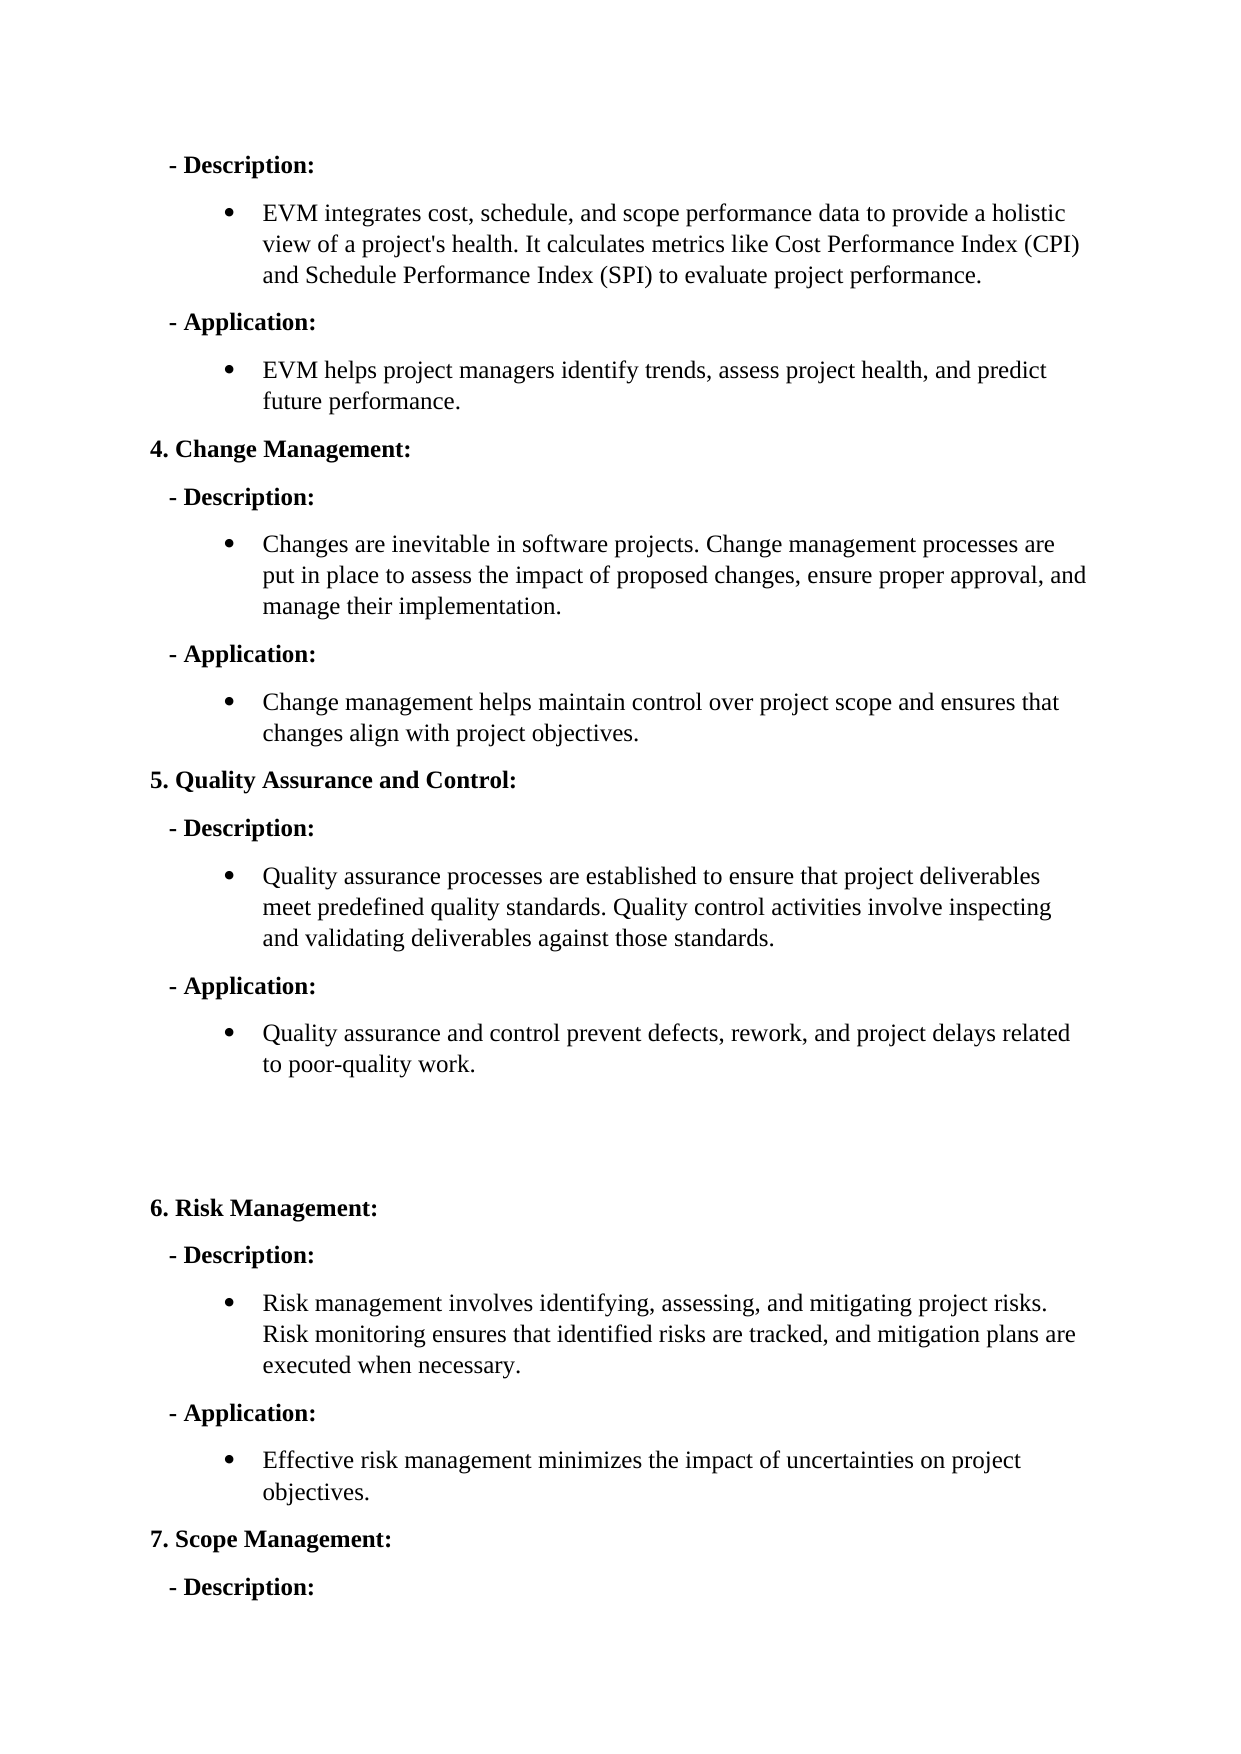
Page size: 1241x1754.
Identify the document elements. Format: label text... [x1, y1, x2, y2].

text - Description: [150, 813, 1090, 842]
text - Application: [150, 971, 1090, 999]
text - Application: [150, 1398, 1090, 1427]
text 5. Quality Assurance and Control: [150, 766, 1090, 794]
list Quality assurance processes are established to ensure that project deliverables meet predefined quality standards. Quality control activities involve inspecting and validating deliverables against those standards. [225, 861, 1090, 952]
list Effective risk management minimizes the impact of uncertainties on project objectives. [225, 1446, 1090, 1505]
text - Description: [150, 1240, 1090, 1269]
text - Description: [150, 150, 1090, 179]
text 6. Risk Management: [150, 1193, 1090, 1221]
text - Description: [150, 482, 1090, 510]
text - Application: [150, 639, 1090, 668]
list EVM integrates cost, schedule, and scope performance data to provide a holistic view of a project's health. It calculates metrics like Cost Performance Index (CPI) and Schedule Performance Index (SPI) to evaluate project performance. [225, 198, 1090, 288]
list Quality assurance and control prevent defects, rework, and project delays related to poor-quality work. [225, 1018, 1090, 1078]
list Risk management involves identifying, assessing, and mitigating project risks. Risk monitoring ensures that identified risks are tracked, and mitigation plans are executed when necessary. [225, 1288, 1090, 1379]
text 7. Scope Management: [150, 1524, 1090, 1553]
text - Application: [150, 307, 1090, 336]
text - Description: [150, 1572, 1090, 1601]
list EVM helps project managers identify trends, assess project health, and predict future performance. [225, 355, 1090, 415]
list Changes are inevitable in software projects. Change management processes are put in place to assess the impact of proposed changes, ensure proper approval, and manage their implementation. [225, 529, 1090, 620]
list Change management helps maintain control over project scope and ensures that changes align with project objectives. [225, 687, 1090, 747]
text 4. Change Management: [150, 434, 1090, 463]
